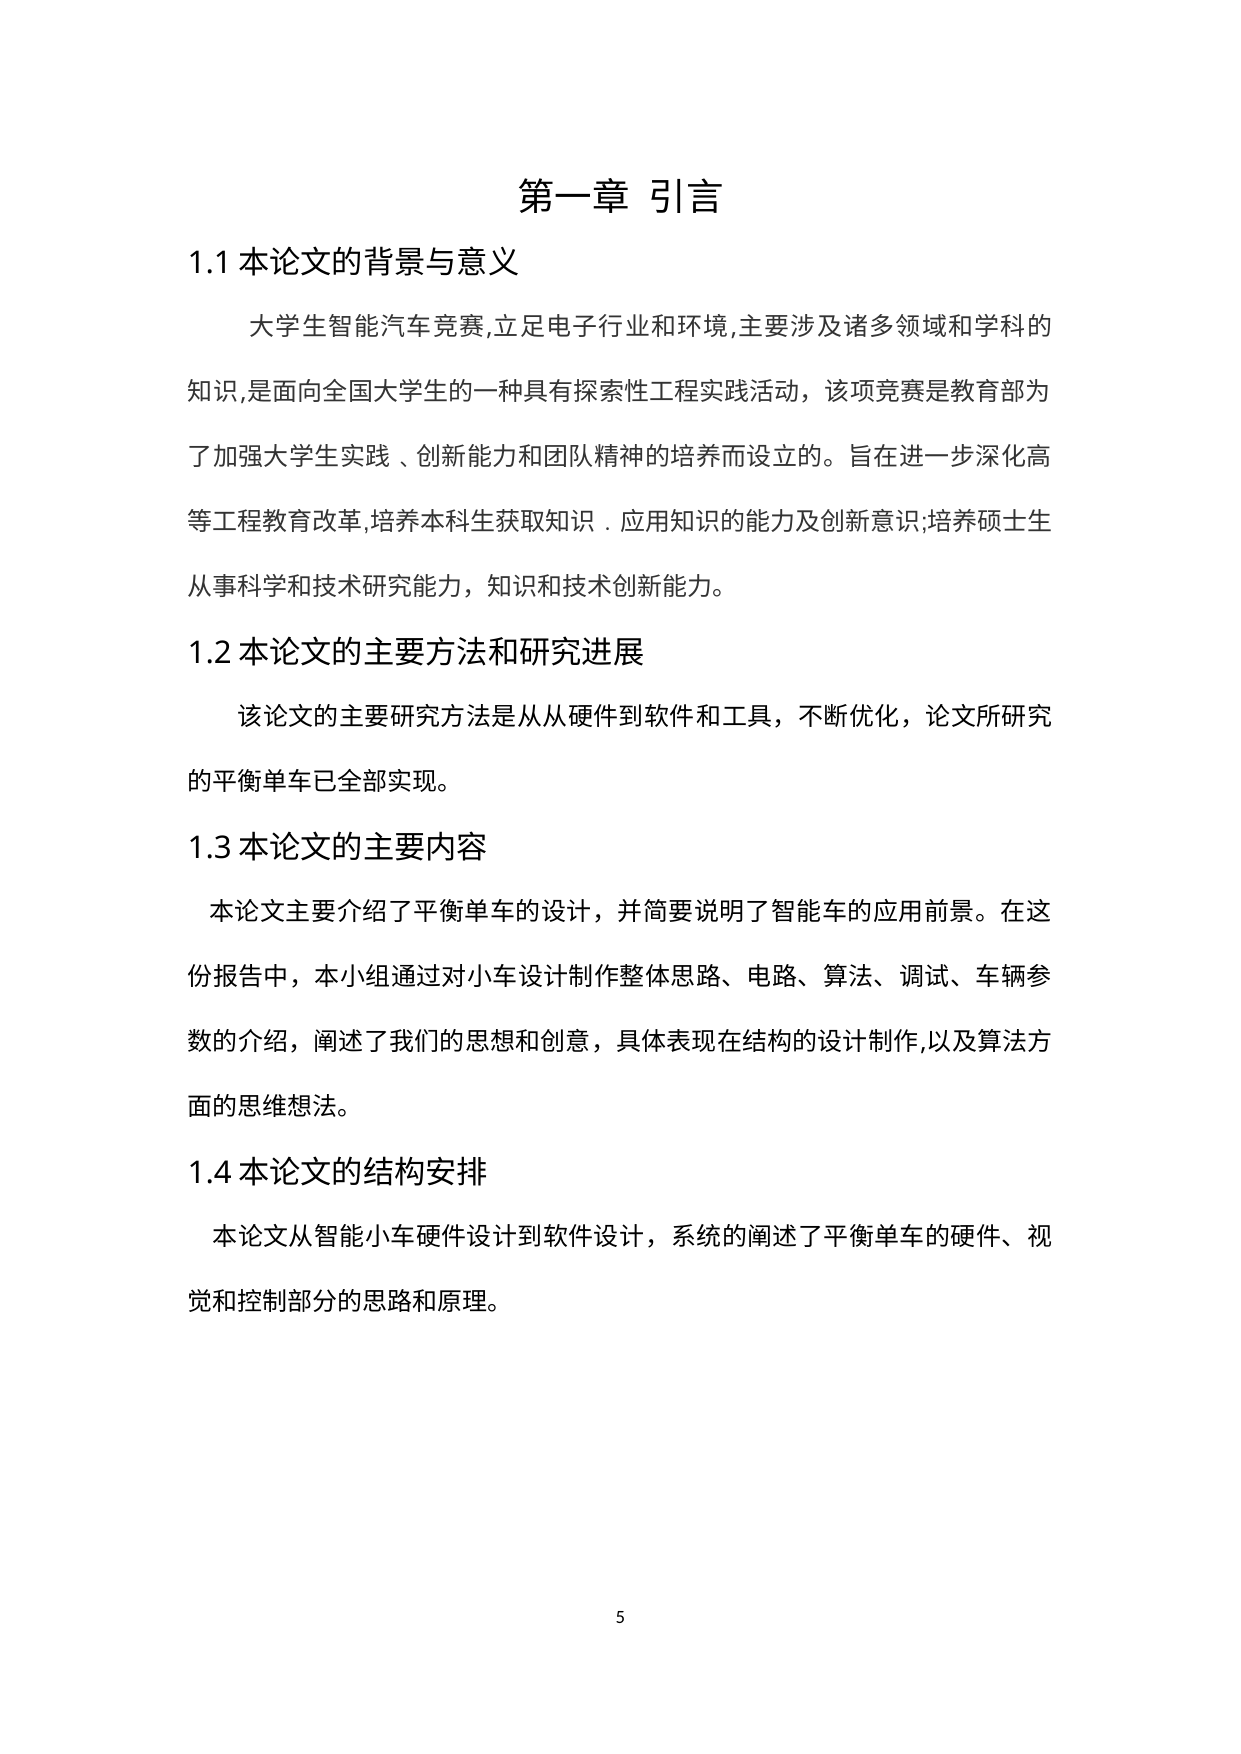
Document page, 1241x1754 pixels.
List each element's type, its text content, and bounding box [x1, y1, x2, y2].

text 1.1本论文的背景与意义 [187, 227, 1053, 292]
list 引言 [187, 162, 1053, 227]
text 该论文的主要研究方法是从从硬件到软件和工具，不断优化，论文所研究的平衡单车已全部实现。 [187, 682, 1053, 812]
text 1.2本论文的主要方法和研究进展 [187, 617, 1053, 682]
text 本论文主要介绍了平衡单车的设计，并简要说明了智能车的应用前景。在这份报告中，本小组通过对小车设计制作整体思路、电路、算法、调试、车辆参数的介绍，阐述了我们的思想和创意，具体表现在结构的设计制作,以及算法方面的思维想法。 [187, 877, 1053, 1137]
text 1.4本论文的结构安排 [187, 1137, 1053, 1202]
text 1.3本论文的主要内容 [187, 812, 1053, 877]
text 本论文从智能小车硬件设计到软件设计，系统的阐述了平衡单车的硬件、视觉和控制部分的思路和原理。 [187, 1202, 1053, 1332]
text 大学生智能汽车竞赛,立足电子行业和环境,主要涉及诸多领域和学科的知识,是面向全国大学生的一种具有探索性工程实践活动，该项竞赛是教育部为了加强大学生实践﹑创新能力和团队精神的培养而设立的。旨在进一步深化高等工程教育改革,培养本科生获取知识﹒应用知识的能力及创新意识;培养硕士生从事科学和技术研究能力，知识和技术创新能力。 [187, 292, 1053, 617]
